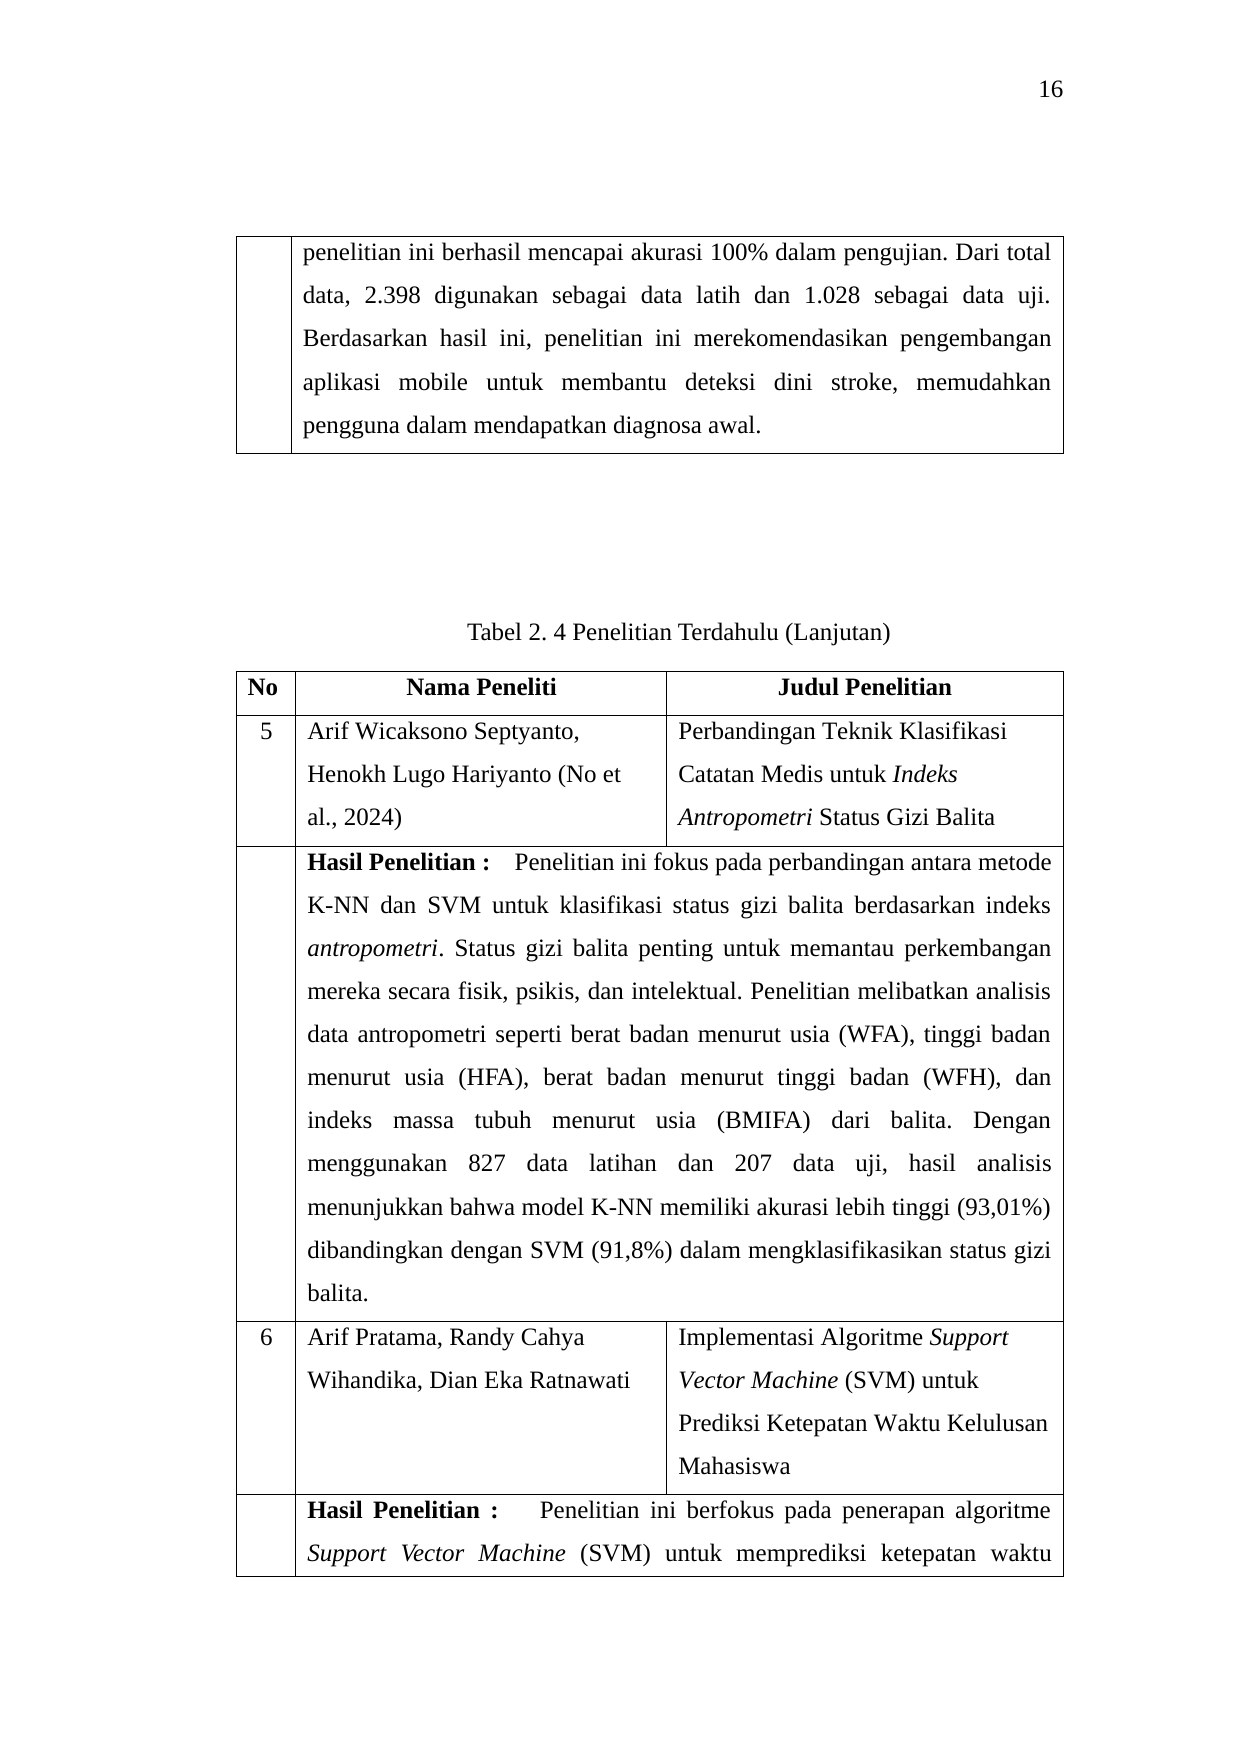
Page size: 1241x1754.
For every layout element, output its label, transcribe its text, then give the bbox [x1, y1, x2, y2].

table_cell [237, 1495, 295, 1576]
table_cell [237, 237, 291, 453]
table_cell 6 [237, 1322, 295, 1494]
table_header No [237, 672, 295, 715]
table_cell 5 [237, 716, 295, 846]
table_header Nama Peneliti [296, 672, 666, 715]
table_cell [237, 847, 295, 1321]
table_cell Implementasi Algoritme Support Vector Machine (SVM) untuk Prediksi Ketepatan Waktu Kelulusan Mahasiswa [667, 1322, 1063, 1494]
table_header Judul Penelitian [667, 672, 1063, 715]
table_cell Arif Pratama, Randy Cahya Wihandika, Dian Eka Ratnawati [296, 1322, 666, 1494]
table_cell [292, 237, 1063, 453]
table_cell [296, 1495, 1063, 1576]
table_cell Hasil Penelitian : Penelitian ini fokus pada perbandingan antara metode K-NN dan SVM untuk klasifikasi status gizi balita berdasarkan indeks antropometri. Status gizi balita penting untuk memantau perkembangan mereka secara fisik, psikis, dan intelektual. Penelitian melibatkan analisis data antropometri seperti berat badan menurut usia (WFA), tinggi badan menurut usia (HFA), berat badan menurut tinggi badan (WFH), dan indeks massa tubuh menurut usia (BMIFA) dari balita. Dengan menggunakan 827 data latihan dan 207 data uji, hasil analisis menunjukkan bahwa model K-NN memiliki akurasi lebih tinggi (93,01%) dibandingkan dengan SVM (91,8%) dalam mengklasifikasikan status gizi balita. [296, 847, 1063, 1321]
table_cell Perbandingan Teknik Klasifikasi Catatan Medis untuk Indeks Antropometri Status Gizi Balita [667, 716, 1063, 846]
table_cell Arif Wicaksono Septyanto, Henokh Lugo Hariyanto (No et al., 2024) [296, 716, 666, 846]
